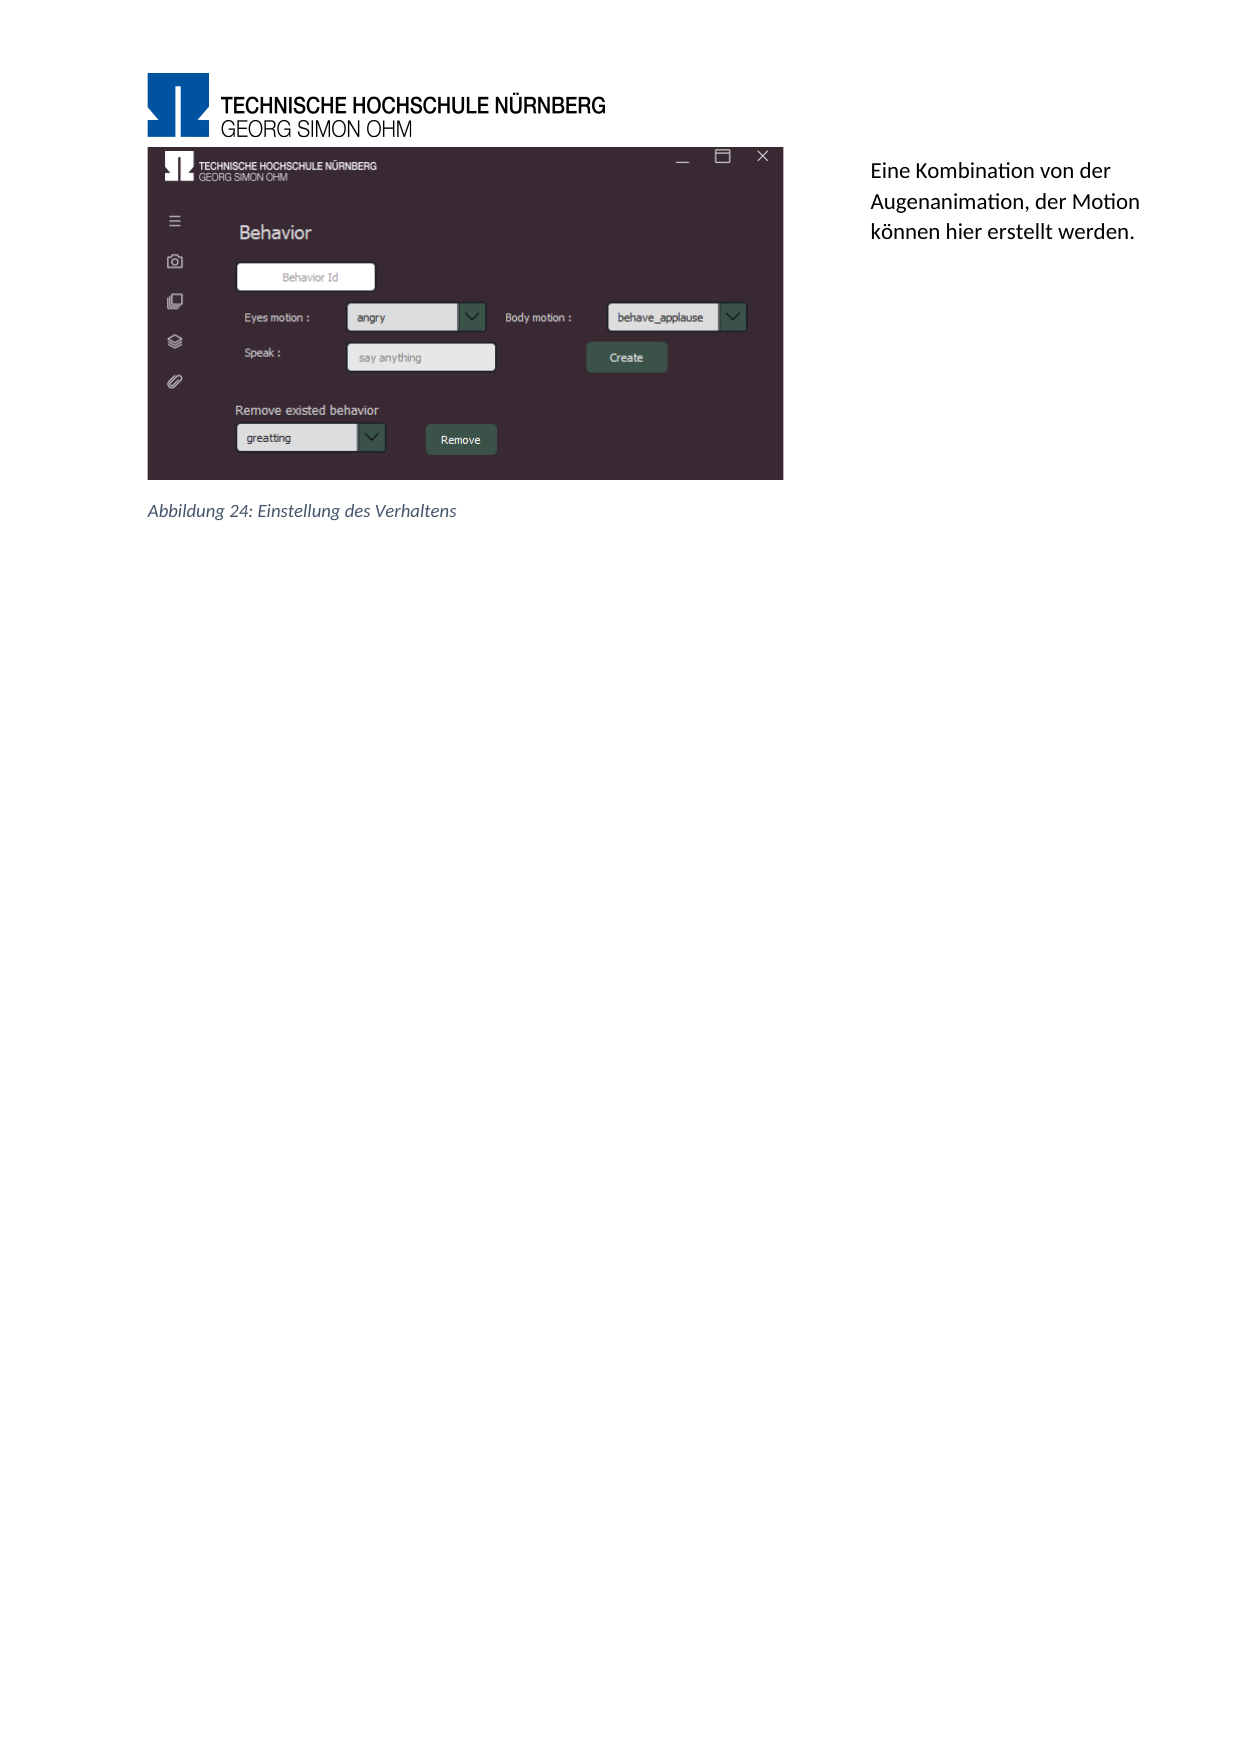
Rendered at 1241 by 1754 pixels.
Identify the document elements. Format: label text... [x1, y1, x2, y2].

text Abbildung 24: Einstellung des Verhaltens [148, 499, 1093, 522]
picture [147, 73, 606, 140]
picture [147, 147, 784, 480]
